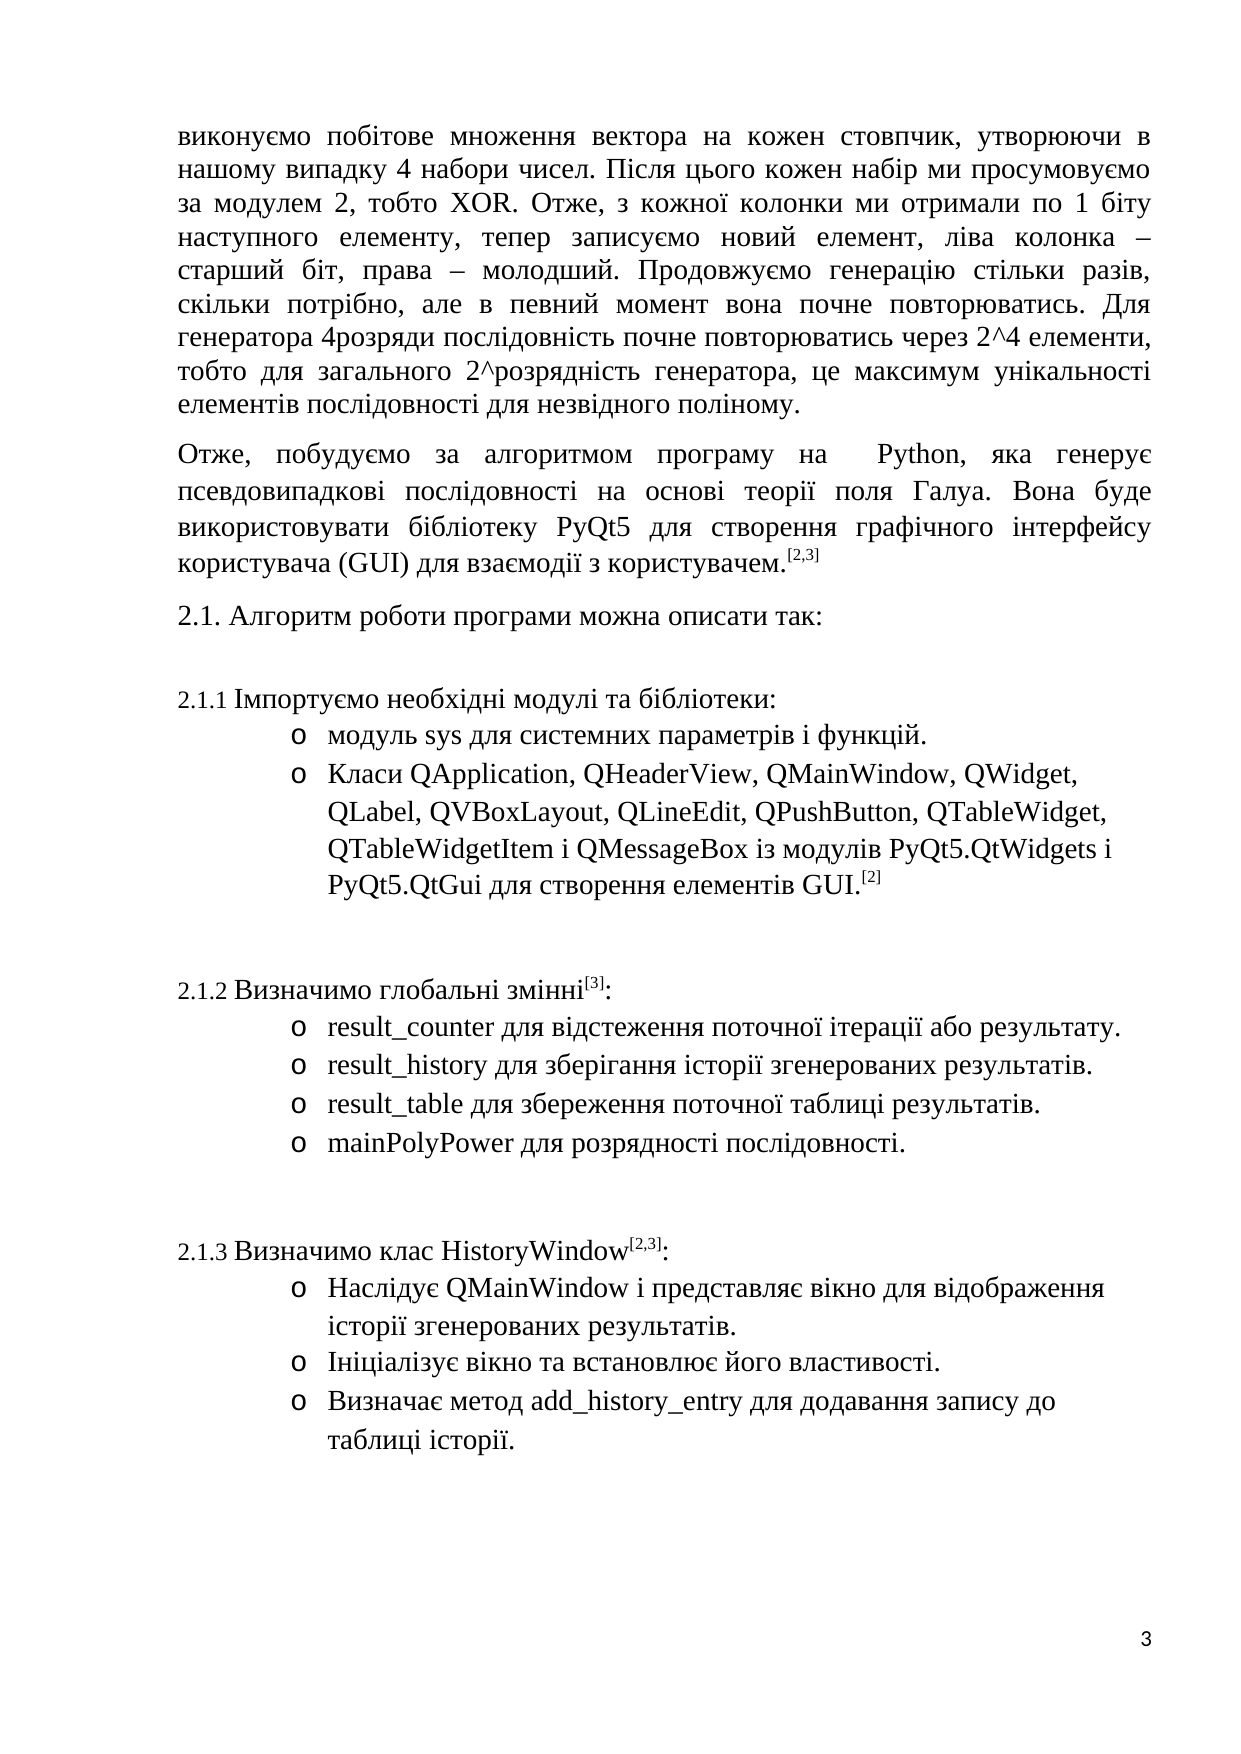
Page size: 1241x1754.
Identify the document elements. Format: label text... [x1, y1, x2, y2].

text Отже, побудуємо за алгоритмом програму на Python, яка генерує псевдовипадкові послідовності на основі теорії поля Галуа. Вона буде використовувати бібліотеку PyQt5 для створення графічного інтерфейсу користувача (GUI) для взаємодії з користувачем.[,] [177, 437, 1152, 579]
list Класи QApplication, QHeaderView, QMainWindow, QWidget, QLabel, QVBoxLayout, QLineEdit, QPushButton, QTableWidget, QTableWidgetItem і QMessageBox із модулів PyQt5.QtWidgets і PyQt5.QtGui для створення елементів GUI.[2] [290, 756, 1152, 900]
subtitle Алгоритм роботи програми можна описати так: [177, 598, 1152, 631]
list модуль sys для системних параметрів і функцій. [290, 717, 1152, 753]
subtitle Визначимо глобальні змінні[3]: [177, 972, 1152, 1006]
subtitle Імпортуємо необхідні модулі та бібліотеки: [177, 681, 1152, 714]
list mainPolyPower для розрядності послідовності. [290, 1125, 1152, 1161]
list result_history для зберігання історії згенерованих результатів. [290, 1047, 1152, 1083]
subtitle Визначимо клас HistoryWindow[2,3]: [177, 1233, 1152, 1267]
list Наслідує QMainWindow і представляє вікно для відображення історії згенерованих результатів. [290, 1270, 1152, 1342]
list result_counter для відстеження поточної ітерації або результату. [290, 1009, 1152, 1045]
list Визначає метод add_history_entry для додавання запису до таблиці історії. [290, 1383, 1152, 1456]
list result_table для збереження поточної таблиці результатів. [290, 1086, 1152, 1122]
list Ініціалізує вікно та встановлює його властивості. [290, 1344, 1152, 1381]
